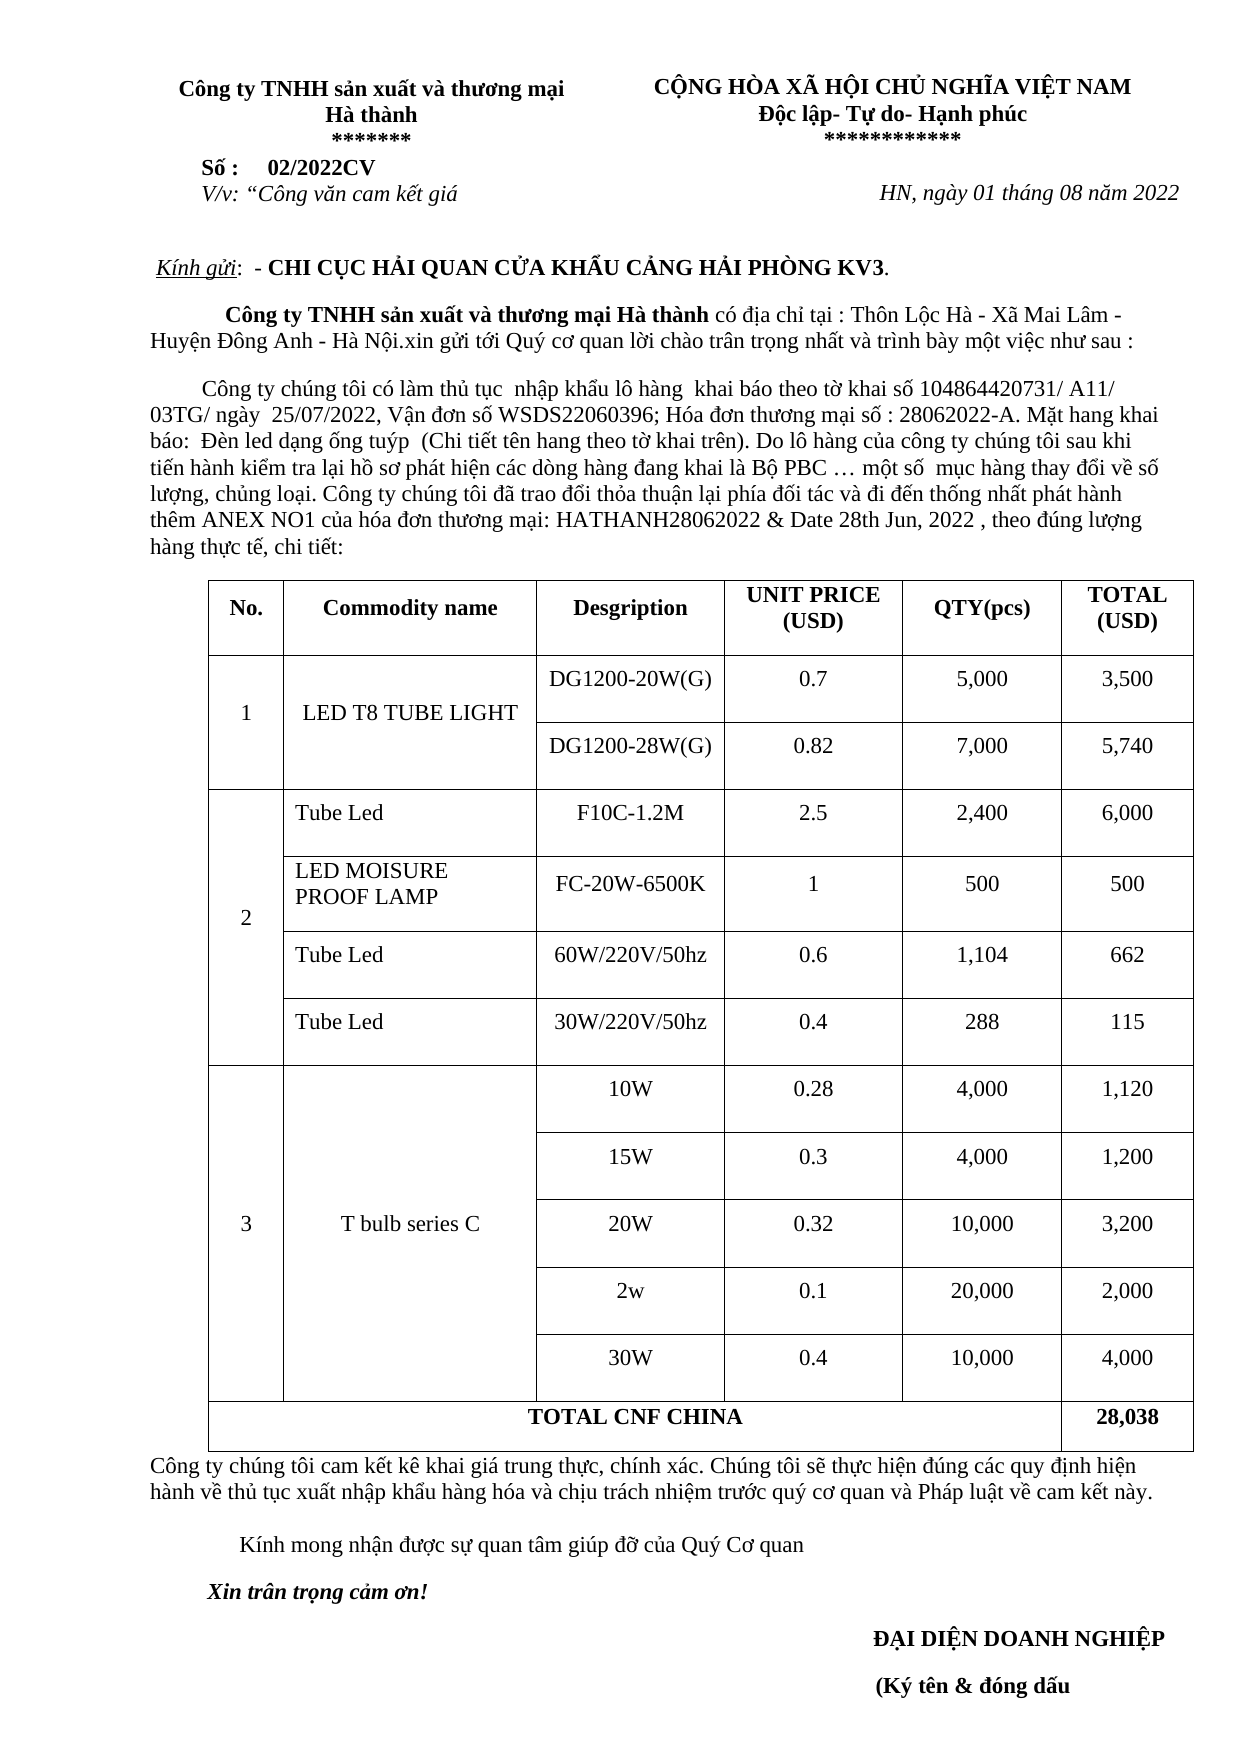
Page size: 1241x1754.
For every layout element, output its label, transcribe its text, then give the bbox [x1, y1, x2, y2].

table_cell 0.3 [725, 1133, 902, 1199]
table_cell T bulb series C [284, 1066, 536, 1401]
table_cell 500 [903, 857, 1061, 931]
table_cell 1,200 [1062, 1133, 1193, 1199]
table_cell 7,000 [903, 723, 1061, 789]
table_cell 2,000 [1062, 1268, 1193, 1334]
table_cell LED T8 TUBE LIGHT [284, 656, 536, 789]
table_cell LED MOISURE PROOF LAMP [284, 857, 536, 931]
table_cell FC-20W-6500K [537, 857, 724, 931]
table_header Desgription [537, 581, 724, 654]
table_cell 20,000 [903, 1268, 1061, 1334]
table_cell 2 [209, 790, 283, 1065]
table_cell 60W/220V/50hz [537, 932, 724, 998]
text Kính mong nhận được sự quan tâm giúp đỡ của Quý Cơ quan [150, 1531, 1165, 1557]
table_cell 0.4 [725, 999, 902, 1065]
table_cell 1 [209, 656, 283, 789]
table_cell 0.1 [725, 1268, 902, 1334]
table_cell 500 [1062, 857, 1193, 931]
table_header CỘNG HÒA XÃ HỘI CHỦ NGHĨA VIỆT NAM Độc lập- Tự do- Hạnh phúc ************ HN, ngày 01 tháng 08 năm 2022 [593, 47, 1192, 207]
table_cell 0.28 [725, 1066, 902, 1132]
table_header UNIT PRICE (USD) [725, 581, 902, 654]
text Công ty TNHH sản xuất và thương mại Hà thành có địa chỉ tại : Thôn Lộc Hà - Xã Mai Lâm - Huyện Đông Anh - Hà Nội.xin gửi tới Quý cơ quan lời chào trân trọng nhất và trình bày một việc như sau : [150, 301, 1165, 354]
table_cell 4,000 [1062, 1335, 1193, 1401]
table_cell 1,104 [903, 932, 1061, 998]
table_cell 10,000 [903, 1200, 1061, 1267]
table_header Công ty TNHH sản xuất và thương mại Hà thành ******* Số : 02/2022CV V/v: “Công văn cam kết giá [150, 47, 592, 207]
table_cell 3 [209, 1066, 283, 1401]
table_cell 0.6 [725, 932, 902, 998]
table_header QTY(pcs) [903, 581, 1061, 654]
table_cell 10,000 [903, 1335, 1061, 1401]
text ĐẠI DIỆN DOANH NGHIỆP [150, 1625, 1165, 1652]
table_cell 0.82 [725, 723, 902, 789]
table_cell 5,740 [1062, 723, 1193, 789]
text Công ty chúng tôi cam kết kê khai giá trung thực, chính xác. Chúng tôi sẽ thực hiện đúng các quy định hiện hành về thủ tục xuất nhập khẩu hàng hóa và chịu trách nhiệm trước quý cơ quan và Pháp luật về cam kết này. [150, 1452, 1165, 1505]
table_cell 6,000 [1062, 790, 1193, 856]
table_cell 15W [537, 1133, 724, 1199]
table_cell 288 [903, 999, 1061, 1065]
table_header Commodity name [284, 581, 536, 654]
table_cell 2.5 [725, 790, 902, 856]
table_cell Tube Led [284, 999, 536, 1065]
table_cell 3,200 [1062, 1200, 1193, 1267]
table_cell 115 [1062, 999, 1193, 1065]
table_cell TOTAL CNF CHINA [209, 1402, 1061, 1451]
table_cell 3,500 [1062, 656, 1193, 722]
table_cell 0.32 [725, 1200, 902, 1267]
table_header TOTAL (USD) [1062, 581, 1193, 654]
table_cell DG1200-28W(G) [537, 723, 724, 789]
table_cell 28,038 [1062, 1402, 1193, 1451]
table_cell 0.7 [725, 656, 902, 722]
table_cell 10W [537, 1066, 724, 1132]
table_cell Tube Led [284, 790, 536, 856]
table_cell DG1200-20W(G) [537, 656, 724, 722]
table_cell 1,120 [1062, 1066, 1193, 1132]
table_cell 5,000 [903, 656, 1061, 722]
table_cell 1 [725, 857, 902, 931]
table_cell 20W [537, 1200, 724, 1267]
table_cell 0.4 [725, 1335, 902, 1401]
text Kính gửi: - CHI CỤC HẢI QUAN CỬA KHẨU CẢNG HẢI PHÒNG KV3. [150, 254, 1165, 280]
text (Ký tên & đóng dấu [150, 1673, 1165, 1699]
table_cell 30W/220V/50hz [537, 999, 724, 1065]
table_cell F10C-1.2M [537, 790, 724, 856]
table_cell 2,400 [903, 790, 1061, 856]
table_cell 2w [537, 1268, 724, 1334]
table_cell 4,000 [903, 1133, 1061, 1199]
table_header No. [209, 581, 283, 654]
table_cell 4,000 [903, 1066, 1061, 1132]
text Công ty chúng tôi có làm thủ tục nhập khẩu lô hàng khai báo theo tờ khai số 104864420731/ A11/ 03TG/ ngày 25/07/2022, Vận đơn số WSDS22060396; Hóa đơn thương mại số : 28062022-A. Mặt hang khai báo: Đèn led dạng ống tuýp (Chi tiết tên hang theo tờ khai trên). Do lô hàng của công ty chúng tôi sau khi tiến hành kiểm tra lại hồ sơ phát hiện các dòng hàng đang khai là Bộ PBC … một số mục hàng thay đổi về số lượng, chủng loại. Công ty chúng tôi đã trao đổi thỏa thuận lại phía đối tác và đi đến thống nhất phát hành thêm ANEX NO1 của hóa đơn thương mại: HATHANH28062022 & Date 28th Jun, 2022 , theo đúng lượng hàng thực tế, chi tiết: [150, 374, 1165, 559]
table_cell Tube Led [284, 932, 536, 998]
text Xin trân trọng cảm ơn! [150, 1578, 1165, 1604]
table_cell 662 [1062, 932, 1193, 998]
table_cell 30W [537, 1335, 724, 1401]
